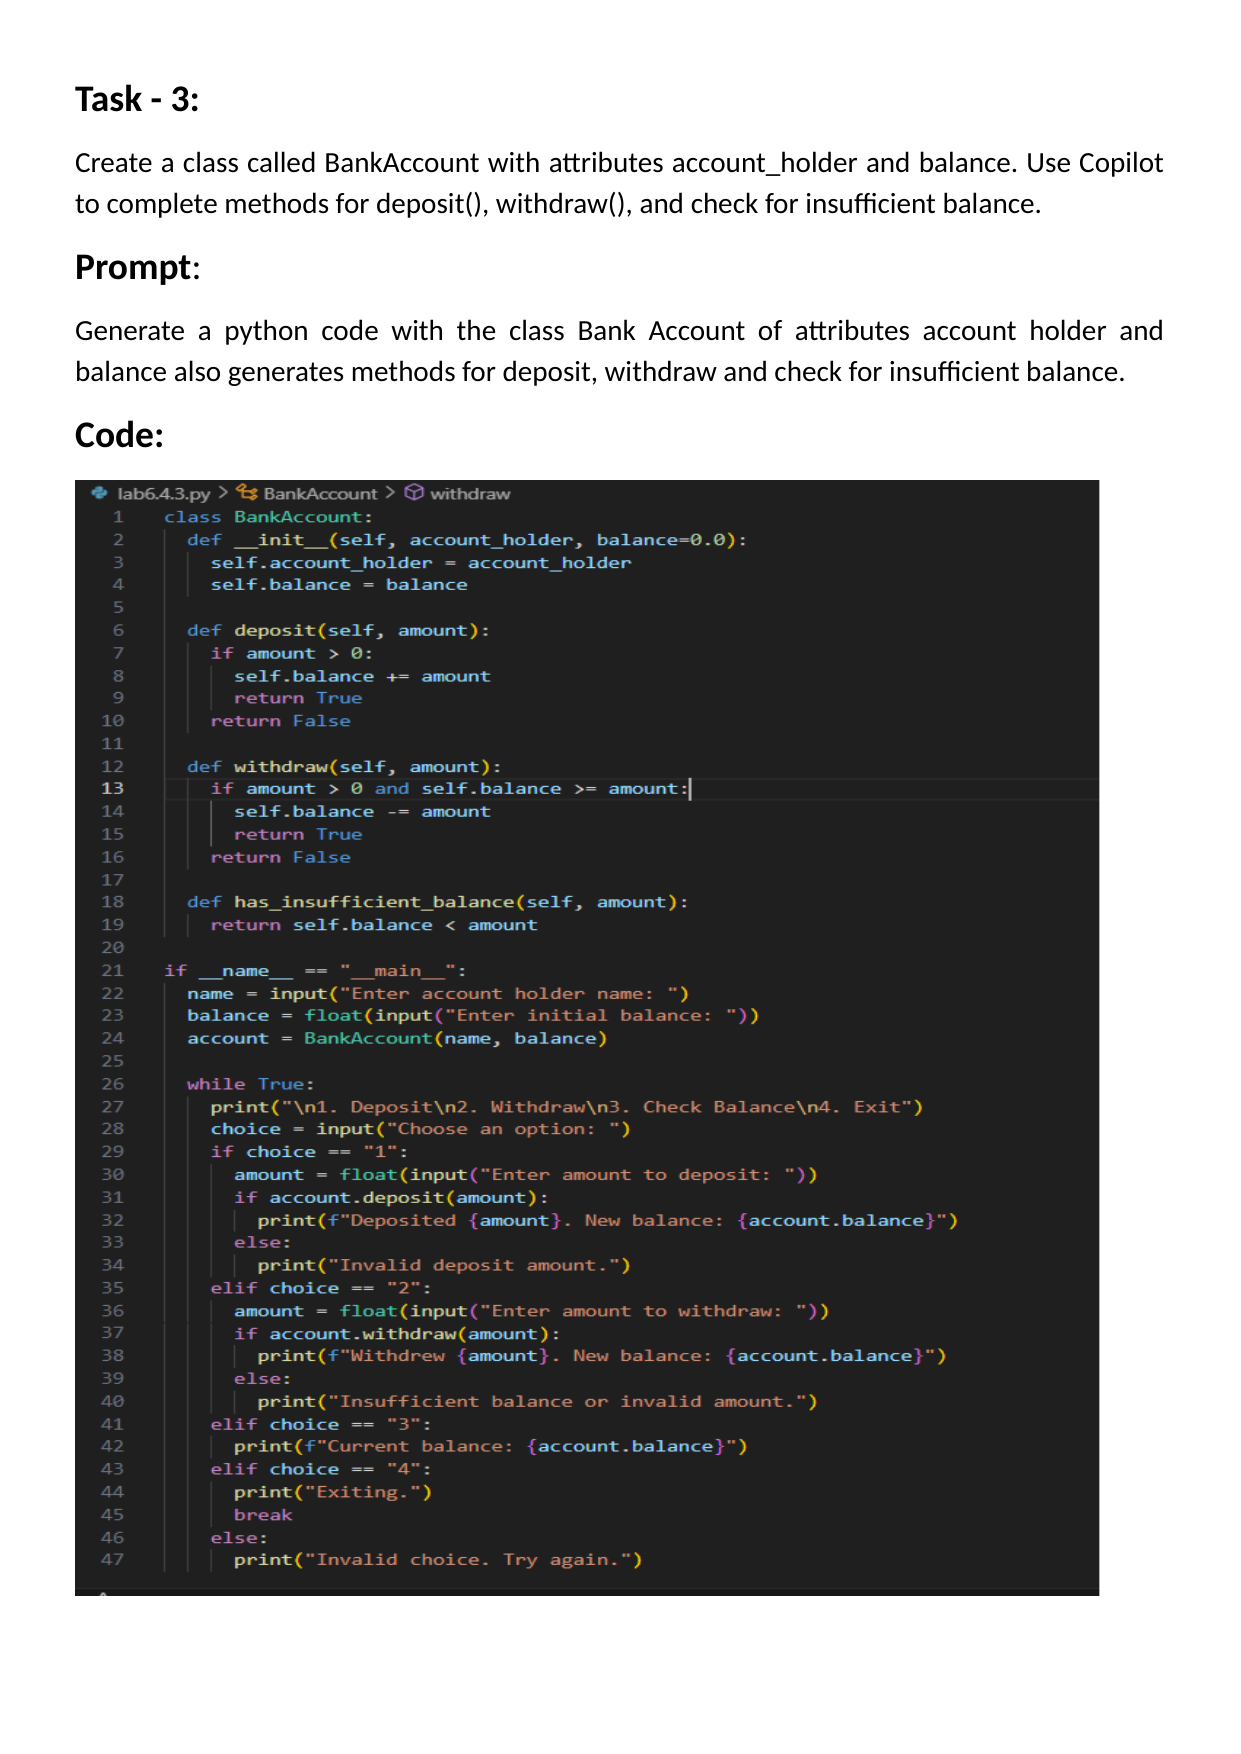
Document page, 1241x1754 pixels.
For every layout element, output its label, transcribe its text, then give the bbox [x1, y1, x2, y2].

text Task - 3: [75, 75, 1165, 121]
text Prompt: [75, 243, 1165, 289]
picture [75, 480, 1100, 1596]
text Create a class called BankAccount with attributes account_holder and balance. Use Copilot to complete methods for deposit(), withdraw(), and check for insufficient balance. [75, 144, 1165, 221]
text Code: [75, 411, 1165, 457]
text Generate a python code with the class Bank Account of attributes account holder and balance also generates methods for deposit, withdraw and check for insufficient balance. [75, 312, 1165, 389]
